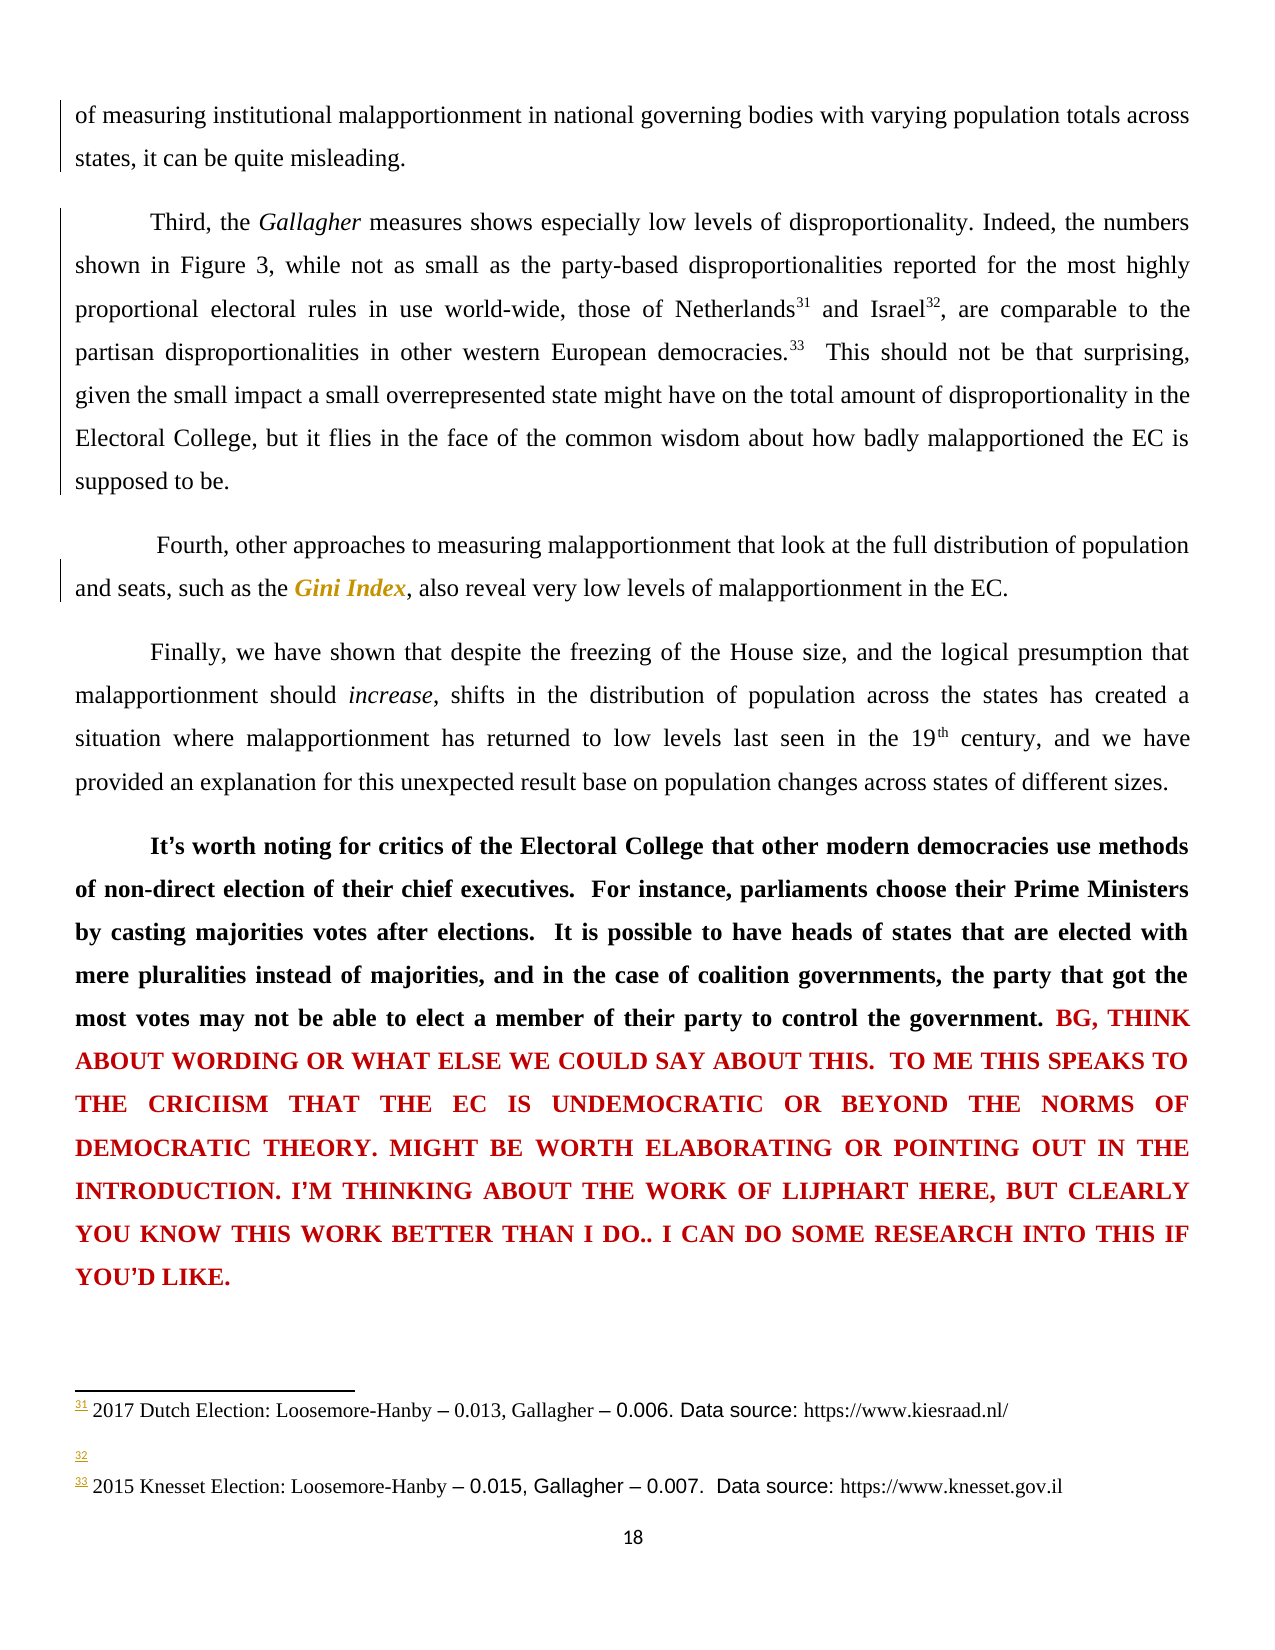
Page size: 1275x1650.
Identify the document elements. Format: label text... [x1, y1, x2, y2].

text Third, the Gallagher measures shows especially low levels of disproportionality. Indeed, the numbers shown in Figure 3, while not as small as the party-based disproportionalities reported for the most highly proportional electoral rules in use world-wide, those of Netherlands and Israel, are comparable to the partisan disproportionalities in other western European democracies. This should not be that surprising, given the small impact a small overrepresented state might have on the total amount of disproportionality in the Electoral College, but it flies in the face of the common wisdom about how badly malapportioned the EC is supposed to be. [75, 207, 1191, 495]
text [75, 100, 1191, 172]
text Fourth, other approaches to measuring malapportionment that look at the full distribution of population and seats, such as the Gini Index, also reveal very low levels of malapportionment in the EC. [75, 530, 1191, 602]
text It’s worth noting for critics of the Electoral College that other modern democracies use methods of non-direct election of their chief executives. For instance, parliaments choose their Prime Ministers by casting majorities votes after elections. It is possible to have heads of states that are elected with mere pluralities instead of majorities, and in the case of coalition governments, the party that got the most votes may not be able to elect a member of their party to control the government. BG, THINK ABOUT WORDING OR WHAT ELSE WE COULD SAY ABOUT THIS. TO ME THIS SPEAKS TO THE CRICIISM THAT THE EC IS UNDEMOCRATIC OR BEYOND THE NORMS OF DEMOCRATIC THEORY. MIGHT BE WORTH ELABORATING OR POINTING OUT IN THE INTRODUCTION. I’M THINKING ABOUT THE WORK OF LIJPHART HERE, BUT CLEARLY YOU KNOW THIS WORK BETTER THAN I DO.. I CAN DO SOME RESEARCH INTO THIS IF YOU’D LIKE. [75, 831, 1191, 1291]
text Finally, we have shown that despite the freezing of the House size, and the logical presumption that malapportionment should increase, shifts in the distribution of population across the states has created a situation where malapportionment has returned to low levels last seen in the 19th century, and we have provided an explanation for this unexpected result base on population changes across states of different sizes. [75, 637, 1191, 795]
